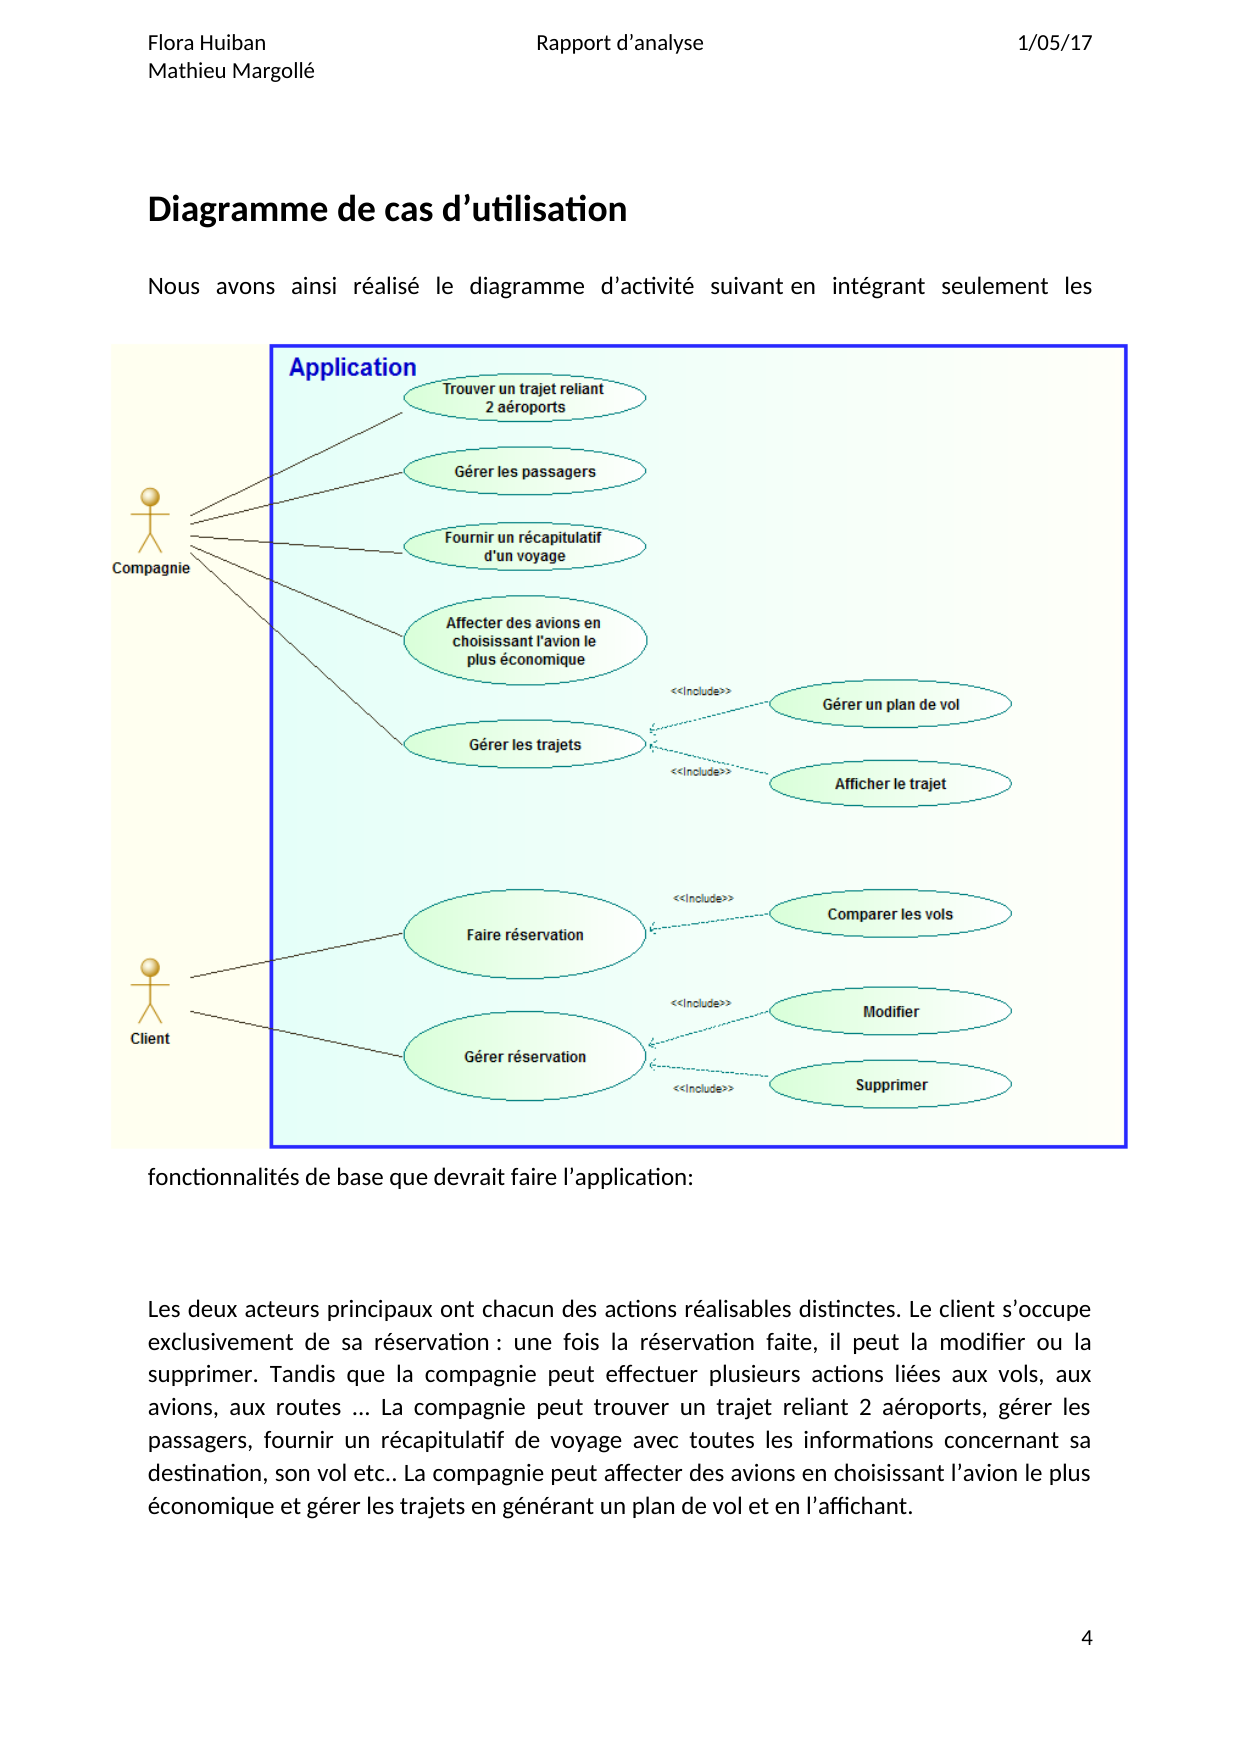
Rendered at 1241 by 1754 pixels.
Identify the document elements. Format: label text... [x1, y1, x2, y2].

text Les deux acteurs principaux ont chacun des actions réalisables distinctes. Le client s’occupe exclusivement de sa réservation : une fois la réservation faite, il peut la modifier ou la supprimer. Tandis que la compagnie peut effectuer plusieurs actions liées aux vols, aux avions, aux routes ... La compagnie peut trouver un trajet reliant 2 aéroports, gérer les passagers, fournir un récapitulatif de voyage avec toutes les informations concernant sa destination, son vol etc.. La compagnie peut affecter des avions en choisissant l’avion le plus économique et gérer les trajets en générant un plan de vol et en l’affichant. [148, 1293, 1093, 1521]
text Nous avons ainsi réalisé le diagramme d’activité suivant en intégrant seulement les fonctionnalités de base que devrait faire l’application: [148, 1161, 1093, 1192]
picture [99, 332, 1140, 1161]
text Nous avons ainsi réalisé le diagramme d’activité suivant en intégrant seulement les fonctionnalités de base que devrait faire l’application: [148, 270, 1093, 332]
subtitle Diagramme de cas d’utilisation [148, 185, 1093, 231]
